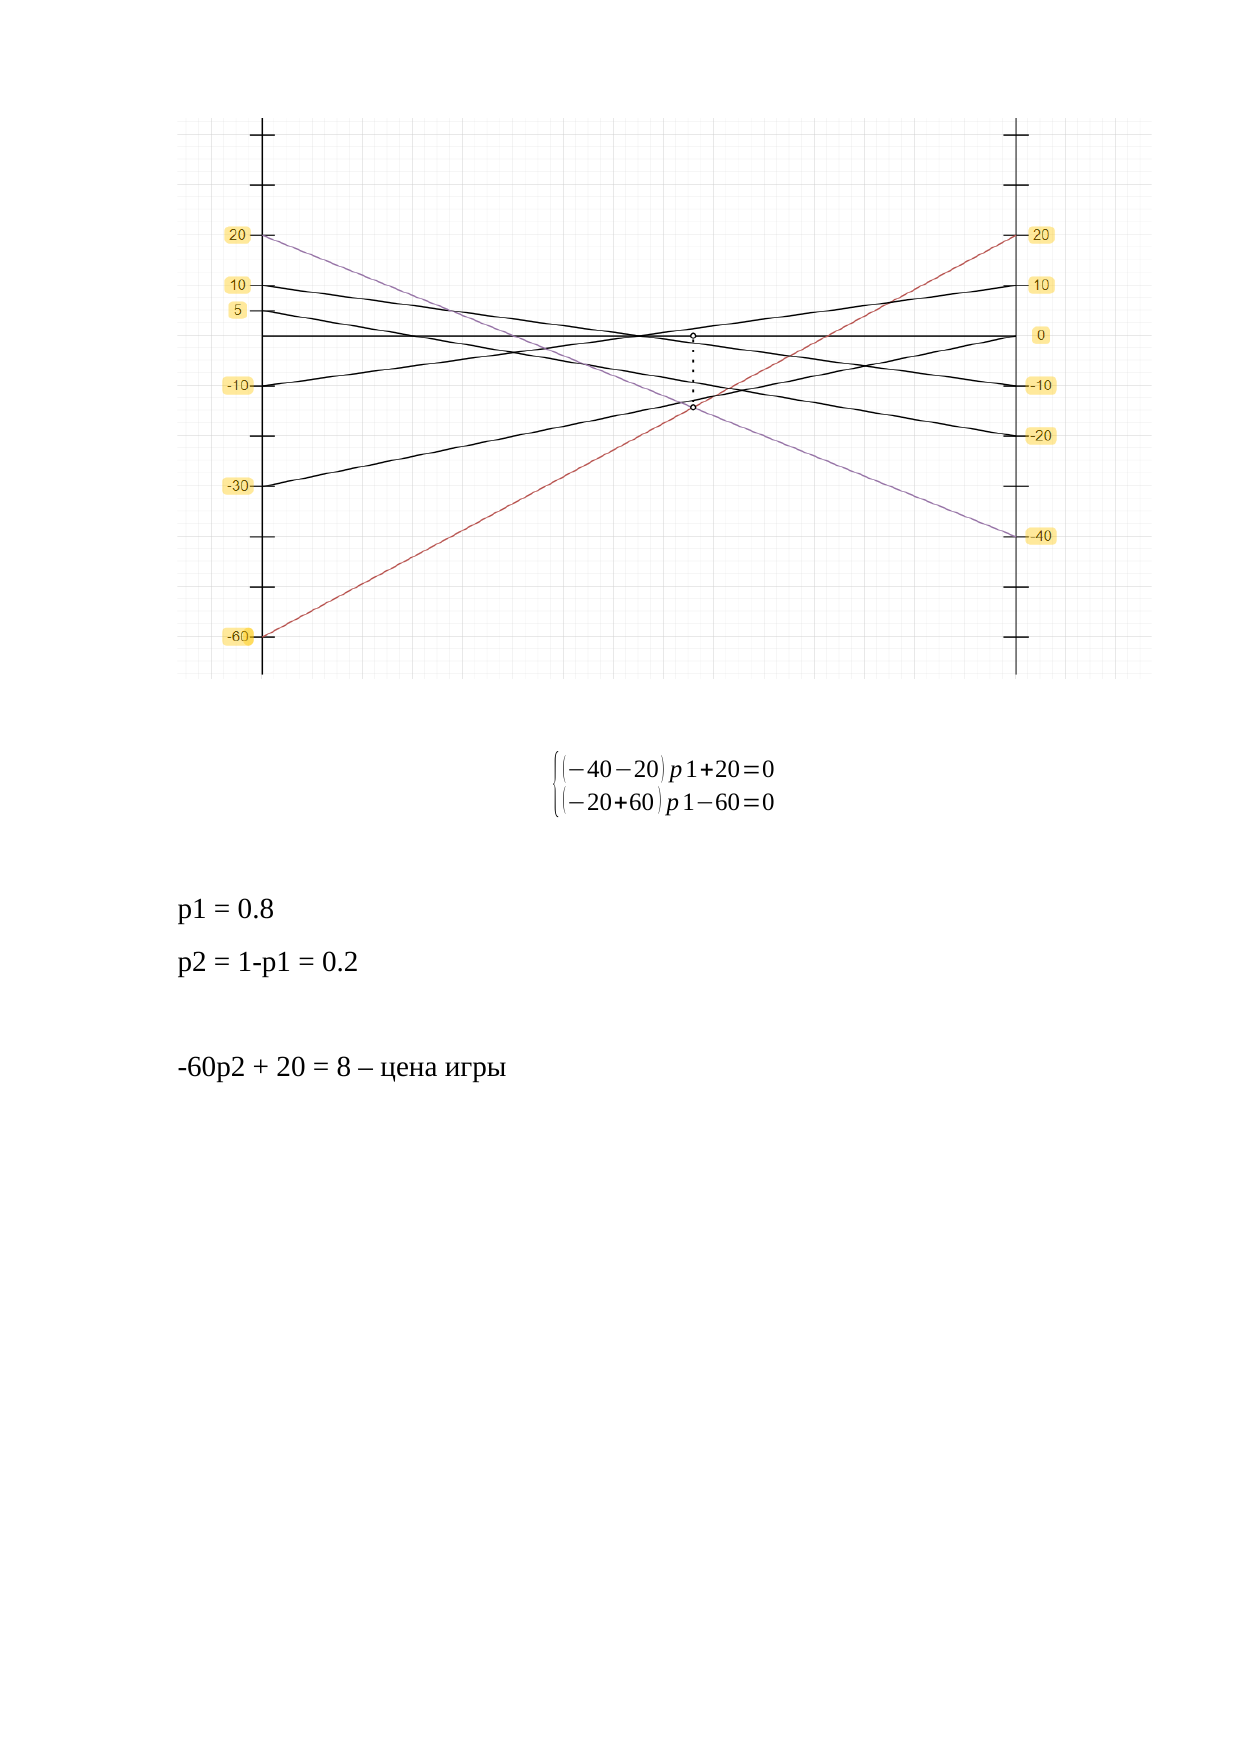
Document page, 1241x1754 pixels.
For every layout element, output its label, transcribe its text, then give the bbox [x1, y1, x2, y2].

text -60p2 + 20 = 8 – цена игры [177, 1049, 1152, 1083]
text p2 = 1-p1 = 0.2 [177, 944, 1152, 977]
text p1 = 0.8 [177, 891, 1152, 924]
picture [177, 118, 1152, 679]
